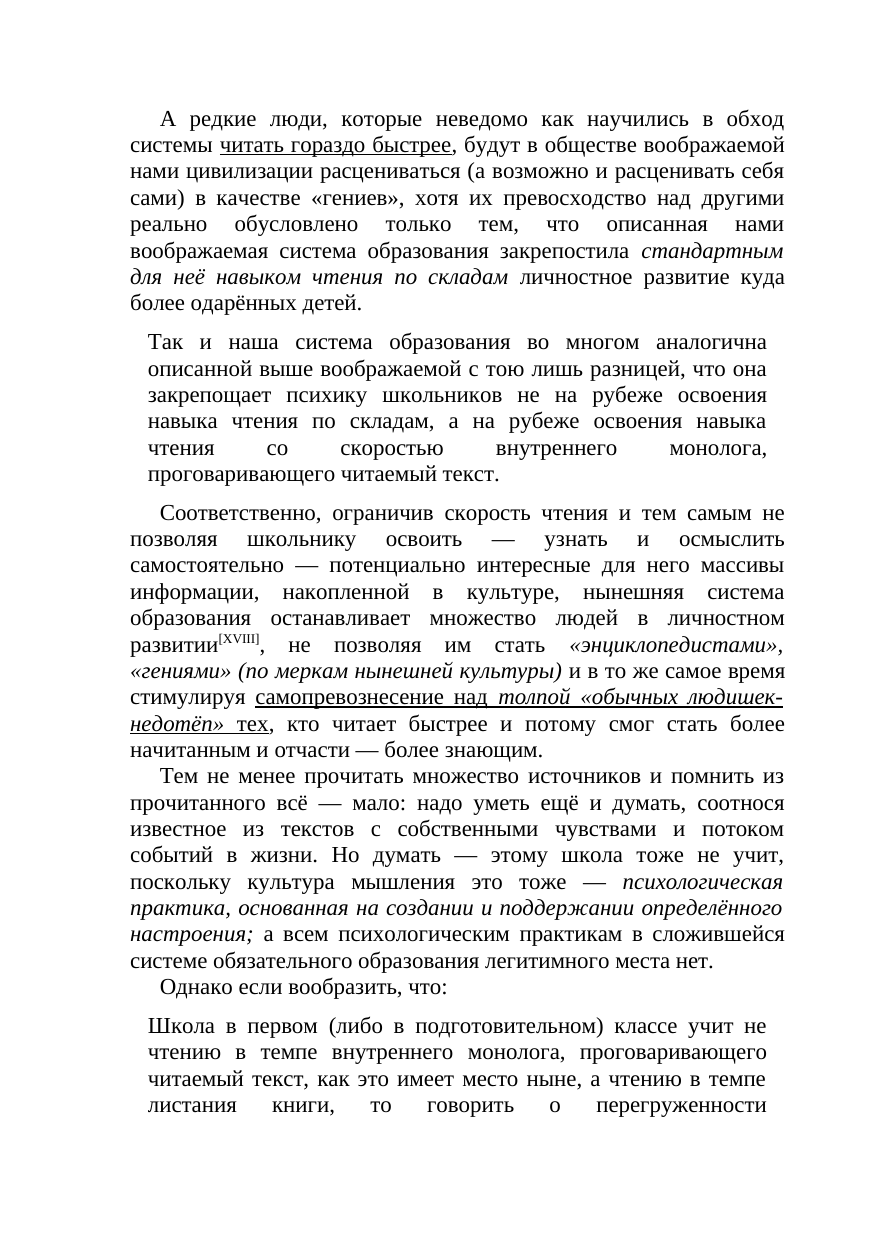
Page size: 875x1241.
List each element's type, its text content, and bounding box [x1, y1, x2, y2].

text А редкие люди, которые неведомо как научились в обход системы читать гораздо быстрее, будут в обществе воображаемой нами цивилизации расцениваться (а возможно и расценивать себя сами) в качестве «гениев», хотя их превосходство над другими реально обусловлено только тем, что описанная нами воображаемая система образования закрепостила стандартным для неё навыком чтения по складам личностное развитие куда более одарённых детей. [130, 105, 785, 316]
text Соответственно, ограничив скорость чтения и тем самым не позволяя школьнику освоить — узнать и осмыслить самостоятельно — потенциально интересные для него массивы информации, накопленной в культуре, нынешняя система образования останавливает множество людей в личностном развитии[XVIII], не позволяя им стать «энциклопедистами», «гениями» (по меркам нынешней культуры) и в то же самое время стимулируя самопревознесение над толпой «обычных людишек-недотёп» тех, кто читает быстрее и потому смог стать более начитанным и отчасти — более знающим. [130, 499, 785, 762]
text Тем не менее прочитать множество источников и помнить из прочитанного всё — мало: надо уметь ещё и думать, соотнося известное из текстов с собственными чувствами и потоком событий в жизни. Но думать — этому школа тоже не учит, поскольку культура мышления это тоже — психологическая практика, основанная на создании и поддержании определённого настроения; а всем психологическим практикам в сложившейся системе обязательного образования легитимного места нет. [130, 762, 785, 973]
text Так и наша система образования во многом аналогична описанной выше воображаемой с тою лишь разницей, что она закрепощает психику школьников не на рубеже освоения навыка чтения по складам, а на рубеже освоения навыка чтения со скоростью внутреннего монолога, проговаривающего читаемый текст. [148, 328, 768, 486]
text Однако если вообразить, что: [130, 973, 785, 999]
